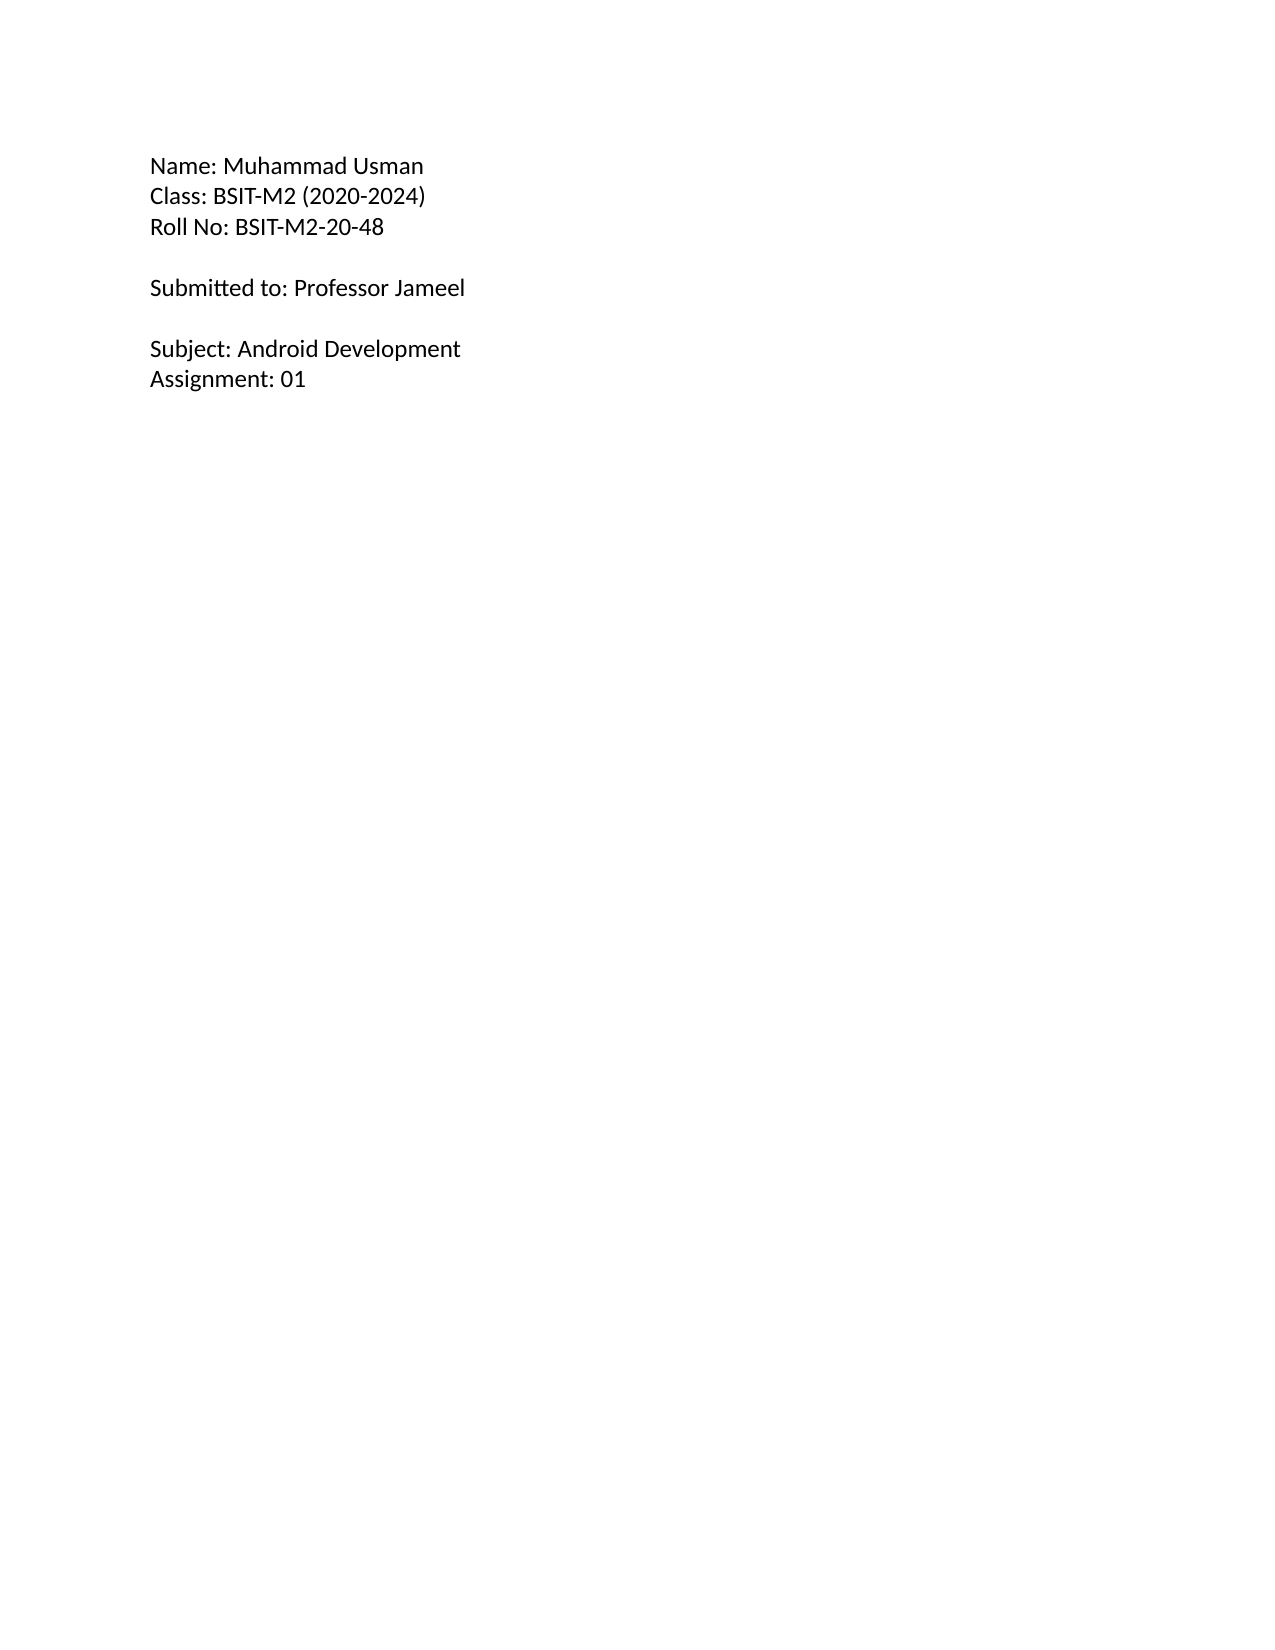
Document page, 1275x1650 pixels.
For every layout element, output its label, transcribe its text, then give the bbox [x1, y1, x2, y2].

text Roll No: BSIT-M2-20-48 [150, 211, 1125, 242]
text Name: Muhammad Usman Class: BSIT-M2 (2020-2024) [150, 150, 1125, 211]
text Subject: Android Development [150, 333, 1125, 364]
text Submitted to: Professor Jameel [150, 272, 1125, 303]
text Assignment: 01 [150, 364, 1125, 1493]
